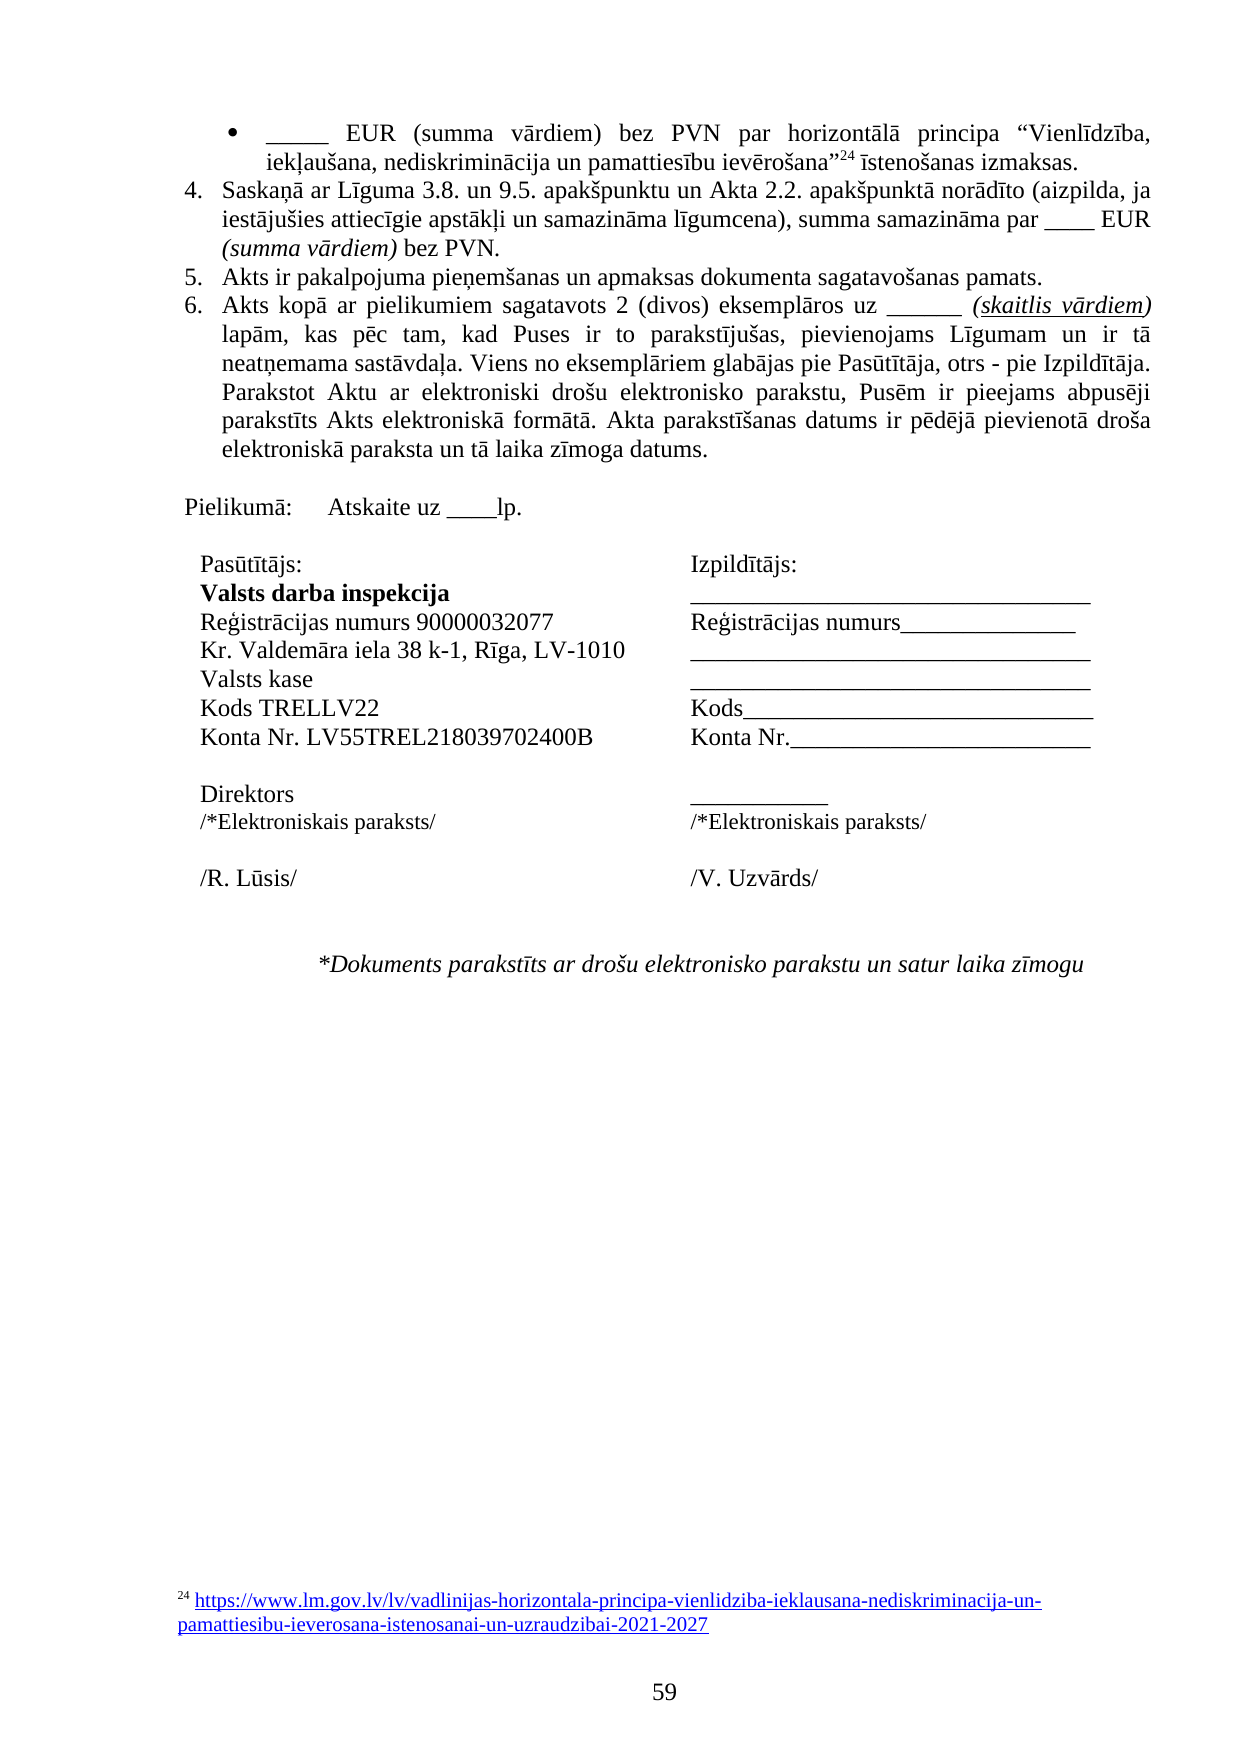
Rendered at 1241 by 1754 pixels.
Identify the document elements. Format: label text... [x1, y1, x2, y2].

text *Dokuments parakstīts ar drošu elektronisko parakstu un satur laika zīmogu [252, 949, 1152, 978]
text Pielikumā: Atskaite uz ____lp. [184, 492, 1152, 521]
list Akts ir pakalpojuma pieņemšanas un apmaksas dokumenta sagatavošanas pamats. [184, 262, 1152, 291]
table_header Izpildītājs: ________________________________ Reģistrācijas numurs______________ ________________________________ ________________________________ Kods____________________________ Konta Nr.________________________ ___________ /*Elektroniskais paraksts/ /V. Uzvārds/ [679, 549, 1172, 892]
list _____ EUR (summa vārdiem) bez PVN par horizontālā principa “Vienlīdzība, iekļaušana, nediskriminācija un pamattiesību ievērošana” īstenošanas izmaksas. [228, 118, 1152, 176]
table_header Pasūtītājs: Valsts darba inspekcija Reģistrācijas numurs 90000032077 Kr. Valdemāra iela 38 k-1, Rīga, LV-1010 Valsts kase Kods TRELLV22 Konta Nr. LV55TREL218039702400B Direktors /*Elektroniskais paraksts/ /R. Lūsis/ [189, 549, 679, 892]
list Saskaņā ar Līguma 3.8. un 9.5. apakšpunktu un Akta 2.2. apakšpunktā norādīto (aizpilda, ja iestājušies attiecīgie apstākļi un samazināma līgumcena), summa samazināma par ____ EUR (summa vārdiem) bez PVN. [184, 176, 1152, 262]
list Akts kopā ar pielikumiem sagatavots 2 (divos) eksemplāros uz ______ (skaitlis vārdiem) lapām, kas pēc tam, kad Puses ir to parakstījušas, pievienojams Līgumam un ir tā neatņemama sastāvdaļa. Viens no eksemplāriem glabājas pie Pasūtītāja, otrs - pie Izpildītāja. Parakstot Aktu ar elektroniski drošu elektronisko parakstu, Pusēm ir pieejams abpusēji parakstīts Akts elektroniskā formātā. Akta parakstīšanas datums ir pēdējā pievienotā droša elektroniskā paraksta un tā laika zīmoga datums. [184, 291, 1152, 463]
